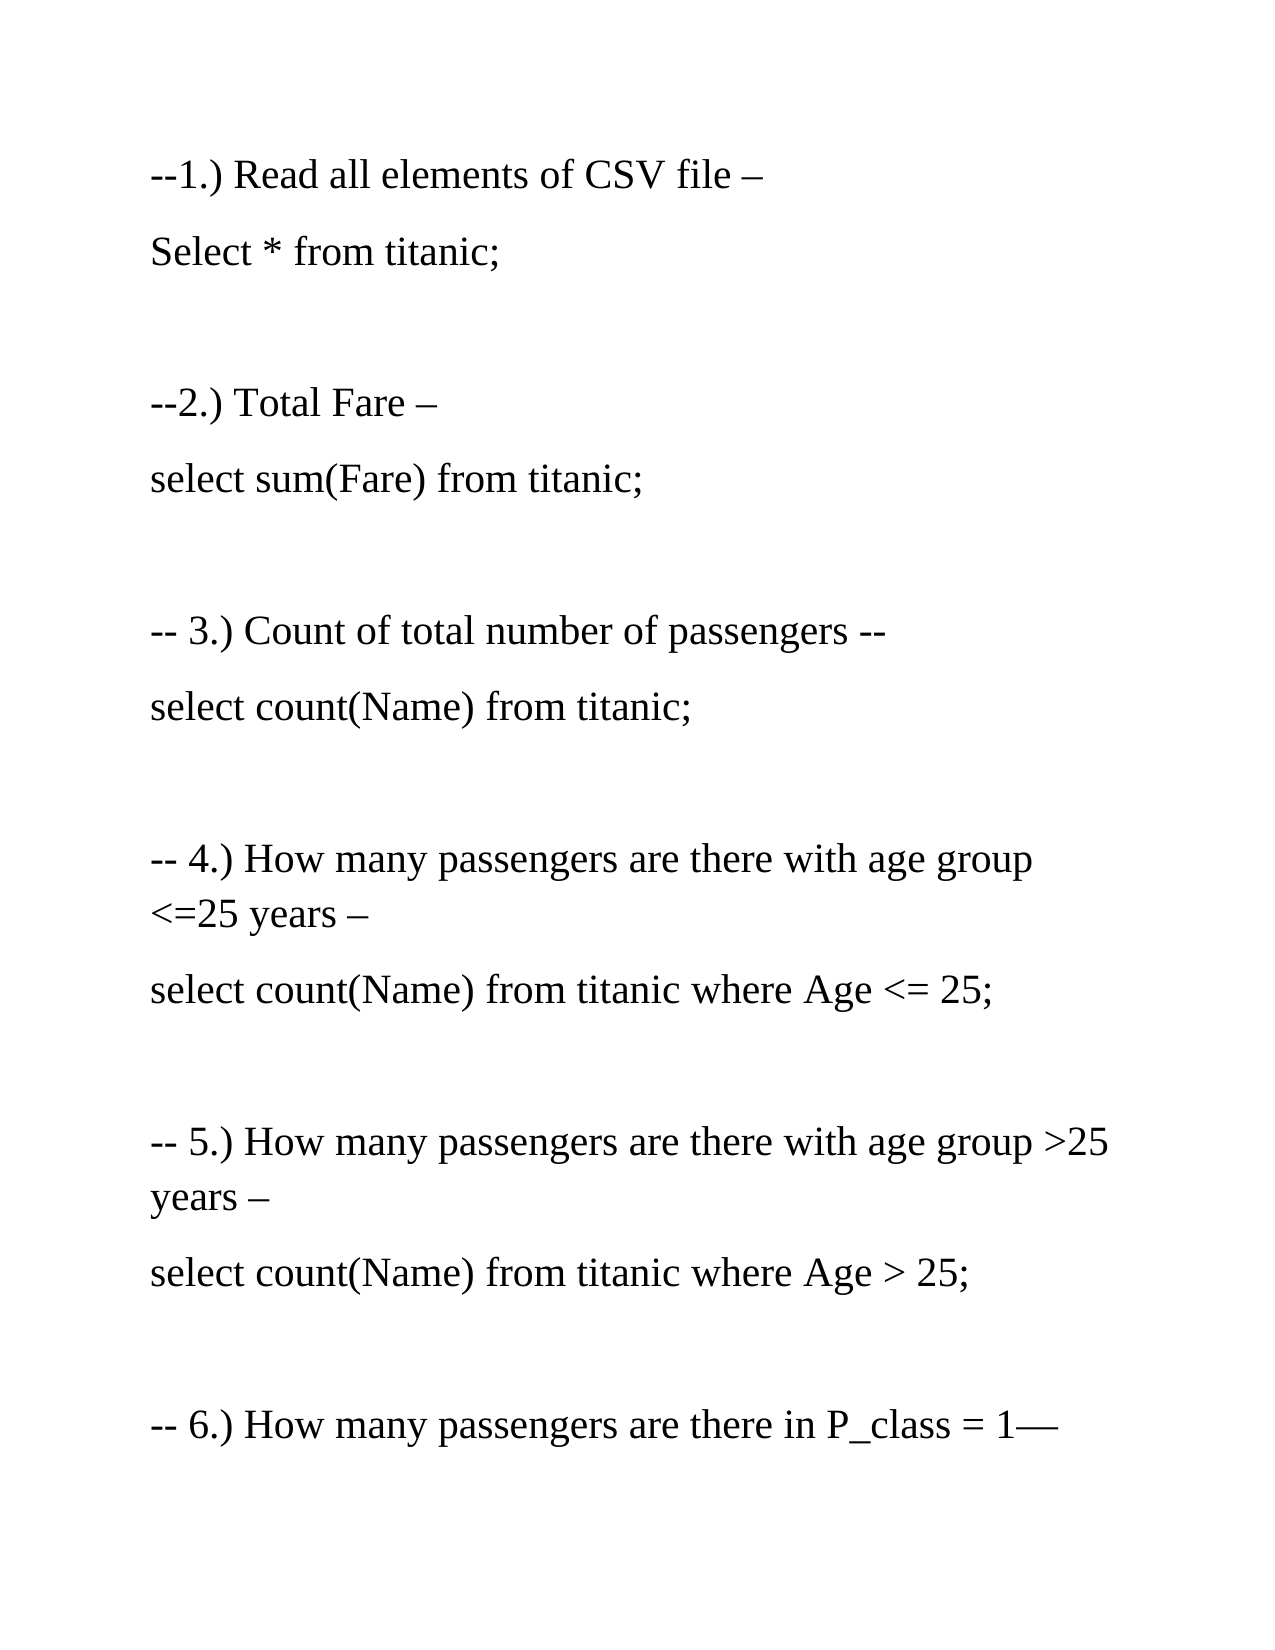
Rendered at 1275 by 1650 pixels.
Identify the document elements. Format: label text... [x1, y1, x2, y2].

text select count(Name) from titanic; [150, 682, 1125, 729]
text -- 4.) How many passengers are there with age group <=25 years – [150, 833, 1125, 936]
text --2.) Total Fare – [150, 378, 1125, 426]
text --1.) Read all elements of CSV file – [150, 150, 1125, 198]
text -- 5.) How many passengers are there with age group >25 years – [150, 1116, 1125, 1219]
text select sum(Fare) from titanic; [150, 454, 1125, 502]
text Select * from titanic; [150, 226, 1125, 274]
text -- 6.) How many passengers are there in P_class = 1— [150, 1399, 1125, 1447]
text -- 3.) Count of total number of passengers -- [150, 606, 1125, 653]
text select count(Name) from titanic where Age > 25; [150, 1247, 1125, 1295]
text select count(Name) from titanic where Age <= 25; [150, 964, 1125, 1012]
